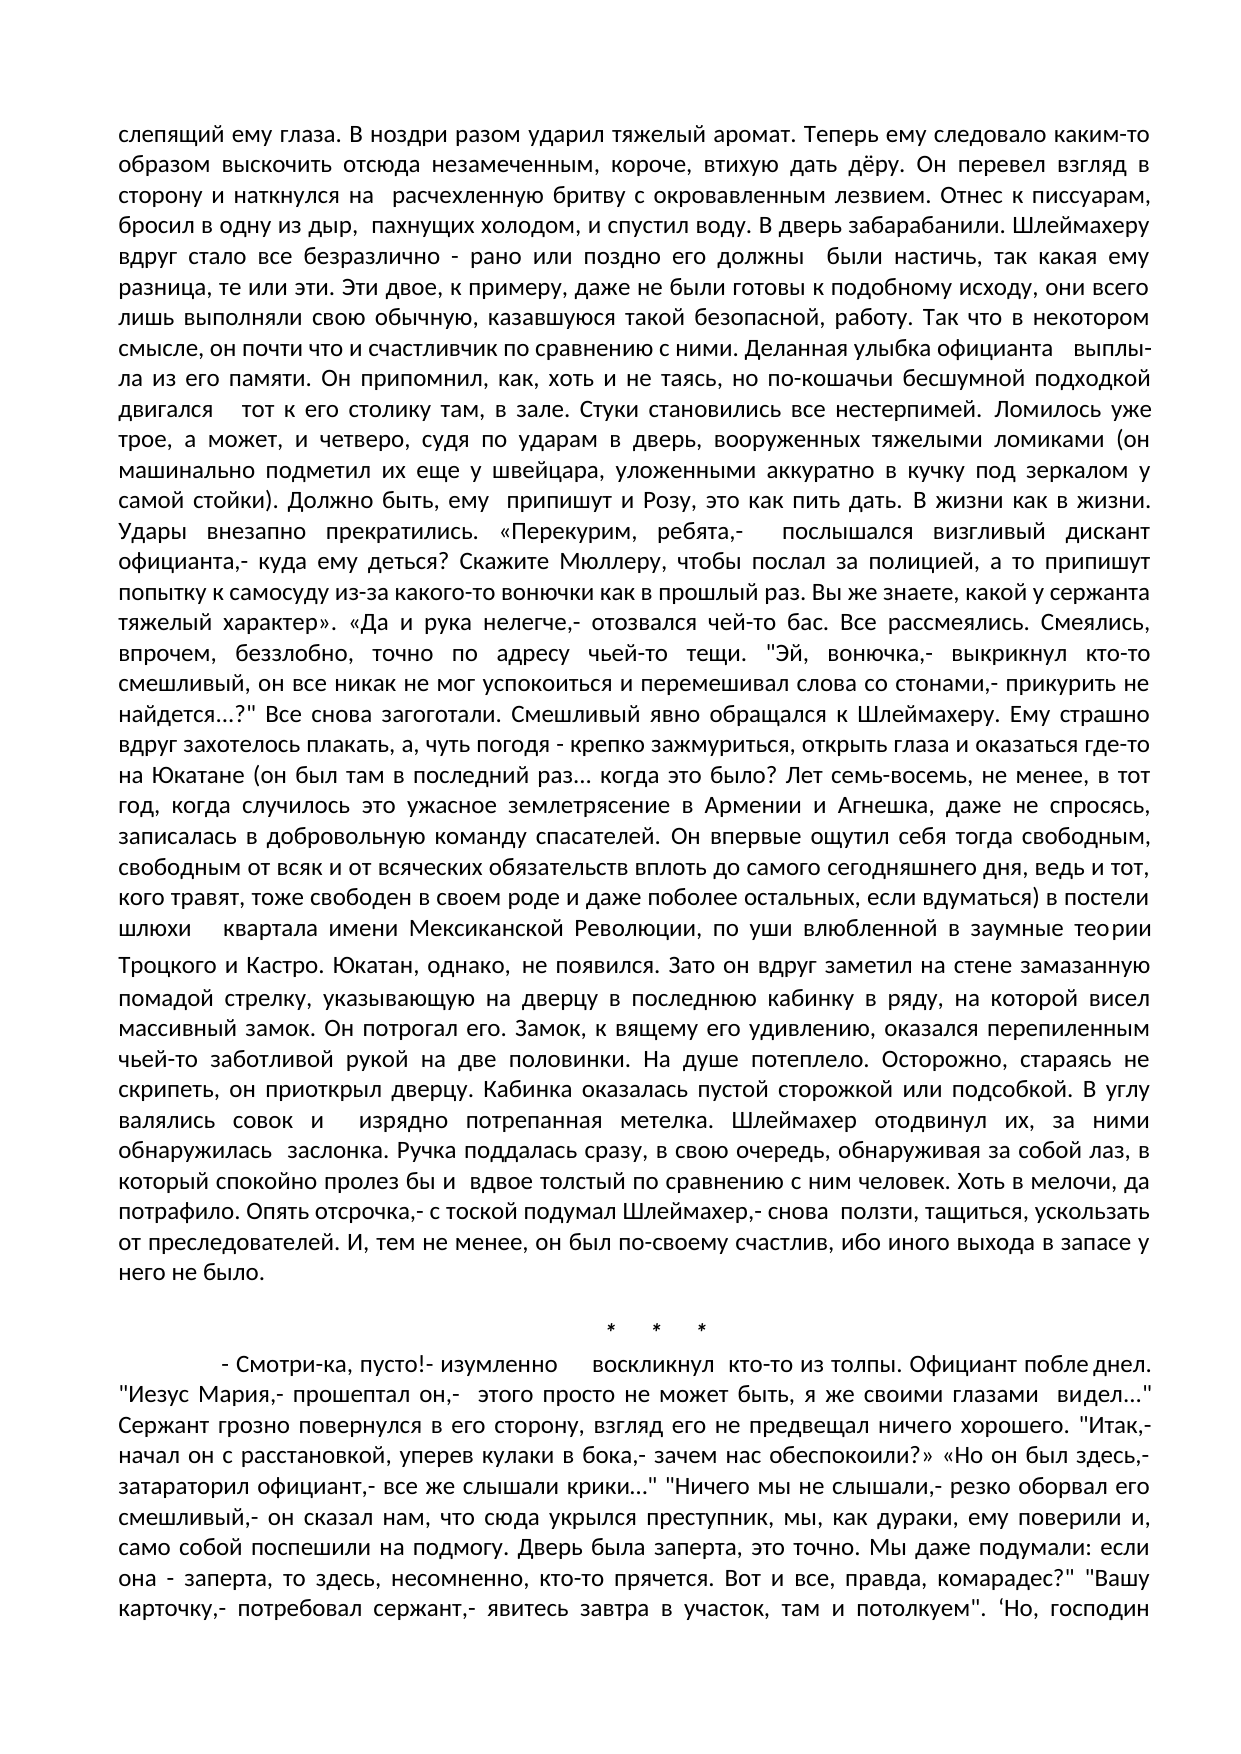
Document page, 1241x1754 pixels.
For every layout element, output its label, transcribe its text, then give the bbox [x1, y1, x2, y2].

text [118, 118, 1152, 1287]
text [118, 1348, 1152, 1623]
text * * * [118, 1318, 1152, 1348]
